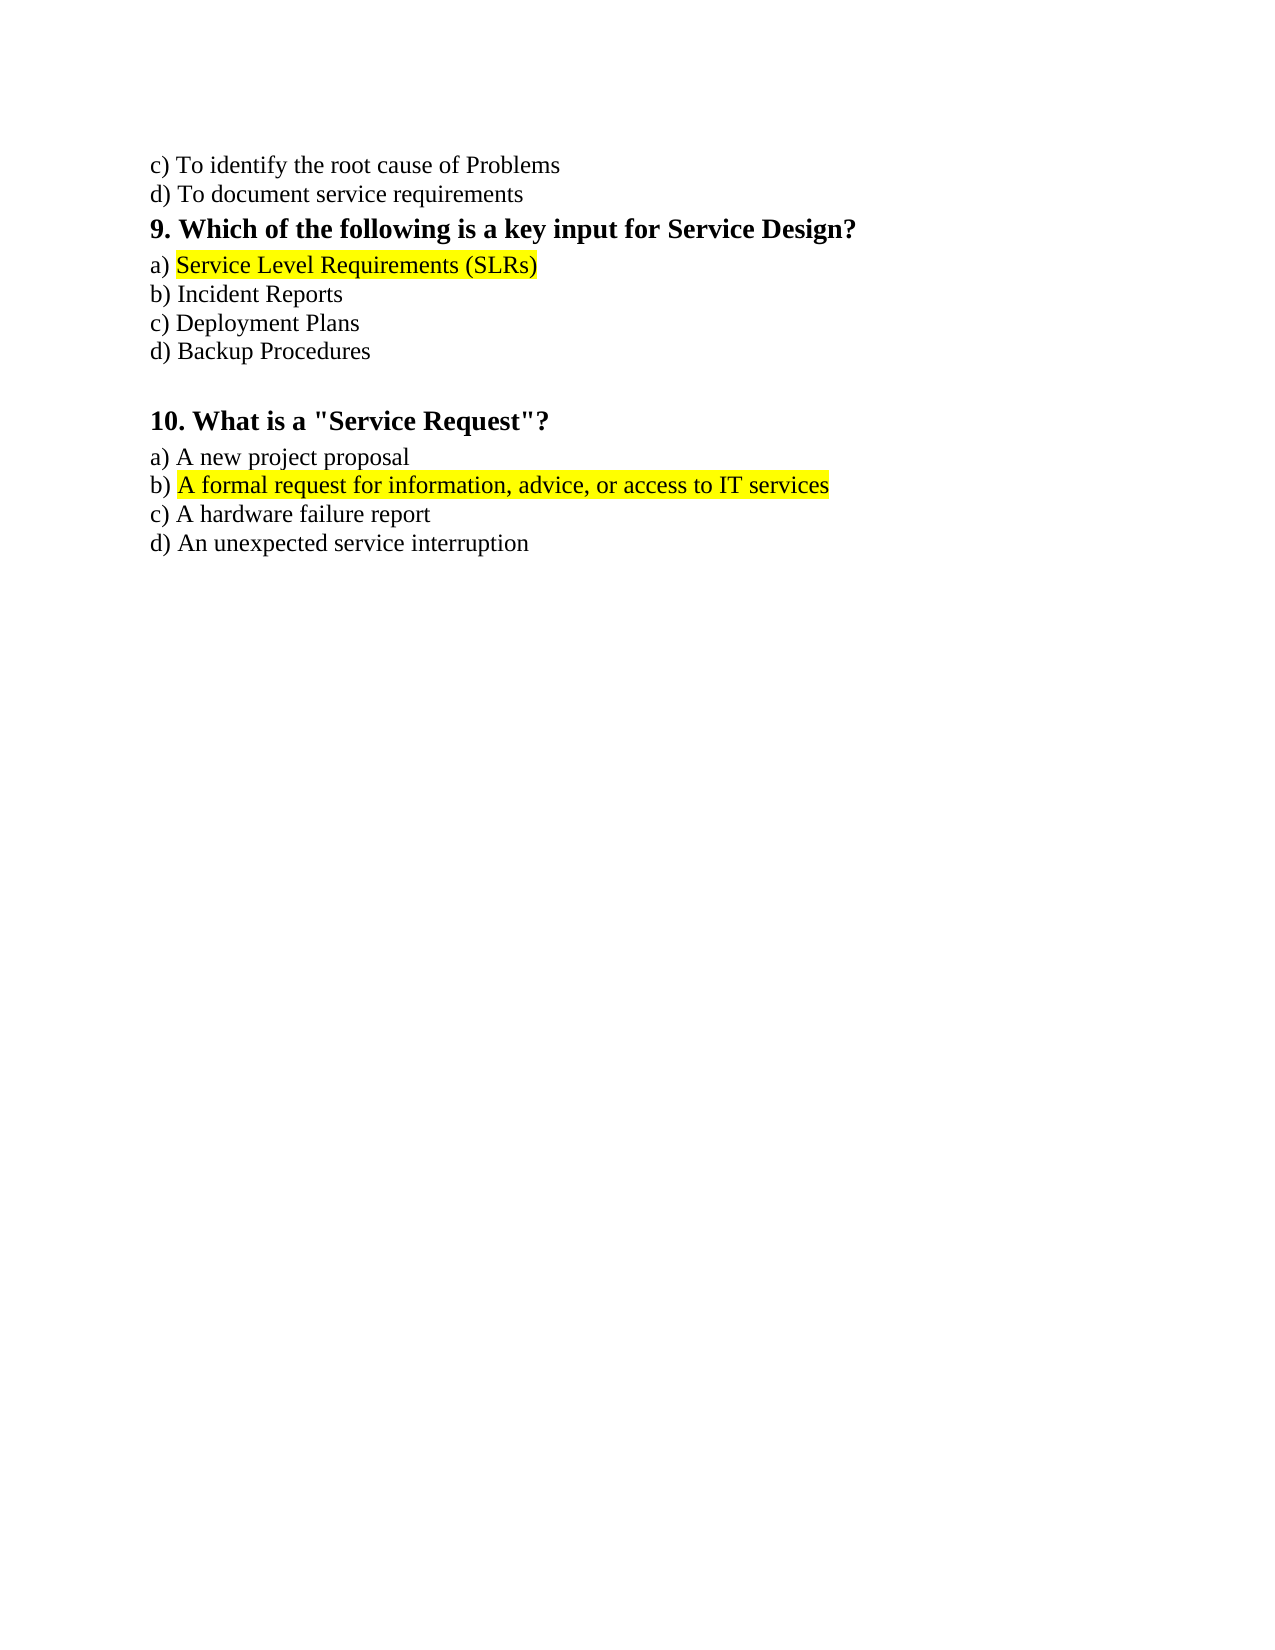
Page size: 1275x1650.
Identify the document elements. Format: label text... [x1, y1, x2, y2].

text a) A new project proposal b) A formal request for information, advice, or access to IT services c) A hardware failure report d) An unexpected service interruption [150, 442, 1125, 557]
text 10. What is a "Service Request"? [150, 404, 1125, 436]
text a) Service Level Requirements (SLRs) b) Incident Reports c) Deployment Plans d) Backup Procedures [150, 250, 1125, 365]
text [150, 150, 1125, 207]
text 9. Which of the following is a key input for Service Design? [150, 213, 1125, 245]
